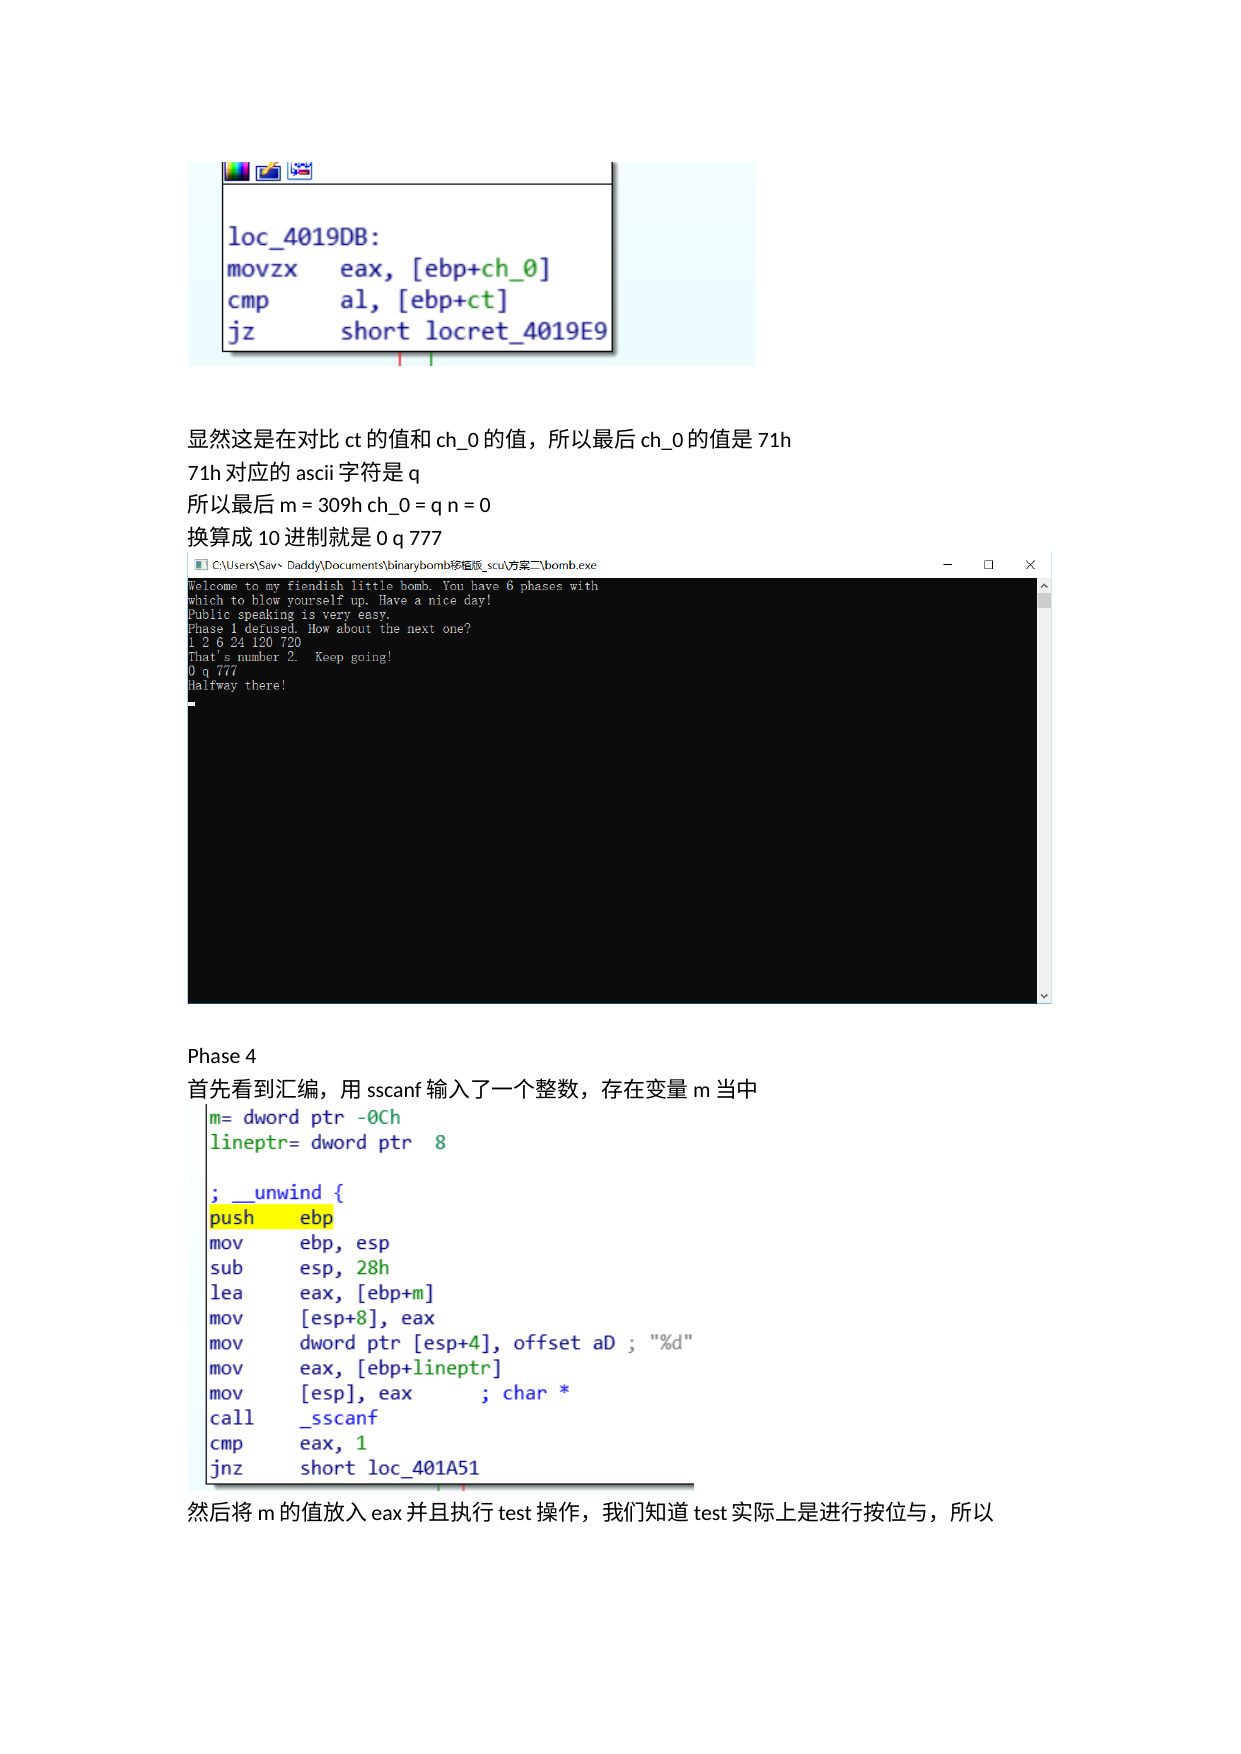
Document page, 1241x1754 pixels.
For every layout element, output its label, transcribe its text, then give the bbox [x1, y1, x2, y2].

text 显然这是在对比ct的值和ch_0的值，所以最后ch_0的值是71h [187, 422, 1053, 454]
picture [187, 552, 1052, 1004]
picture [187, 162, 757, 366]
text 首先看到汇编，用sscanf输入了一个整数，存在变量m当中 [187, 1072, 1053, 1104]
text 所以最后m = 309h ch_0 = q n = 0 [187, 487, 1053, 519]
picture [187, 1104, 694, 1491]
text 换算成10进制就是 0 q 777 [187, 519, 1053, 552]
text 然后将m的值放入eax并且执行test操作，我们知道test实际上是进行按位与，所以 [187, 1494, 1053, 1527]
text 71h对应的ascii字符是q [187, 454, 1053, 487]
text Phase 4 [187, 1039, 1053, 1072]
